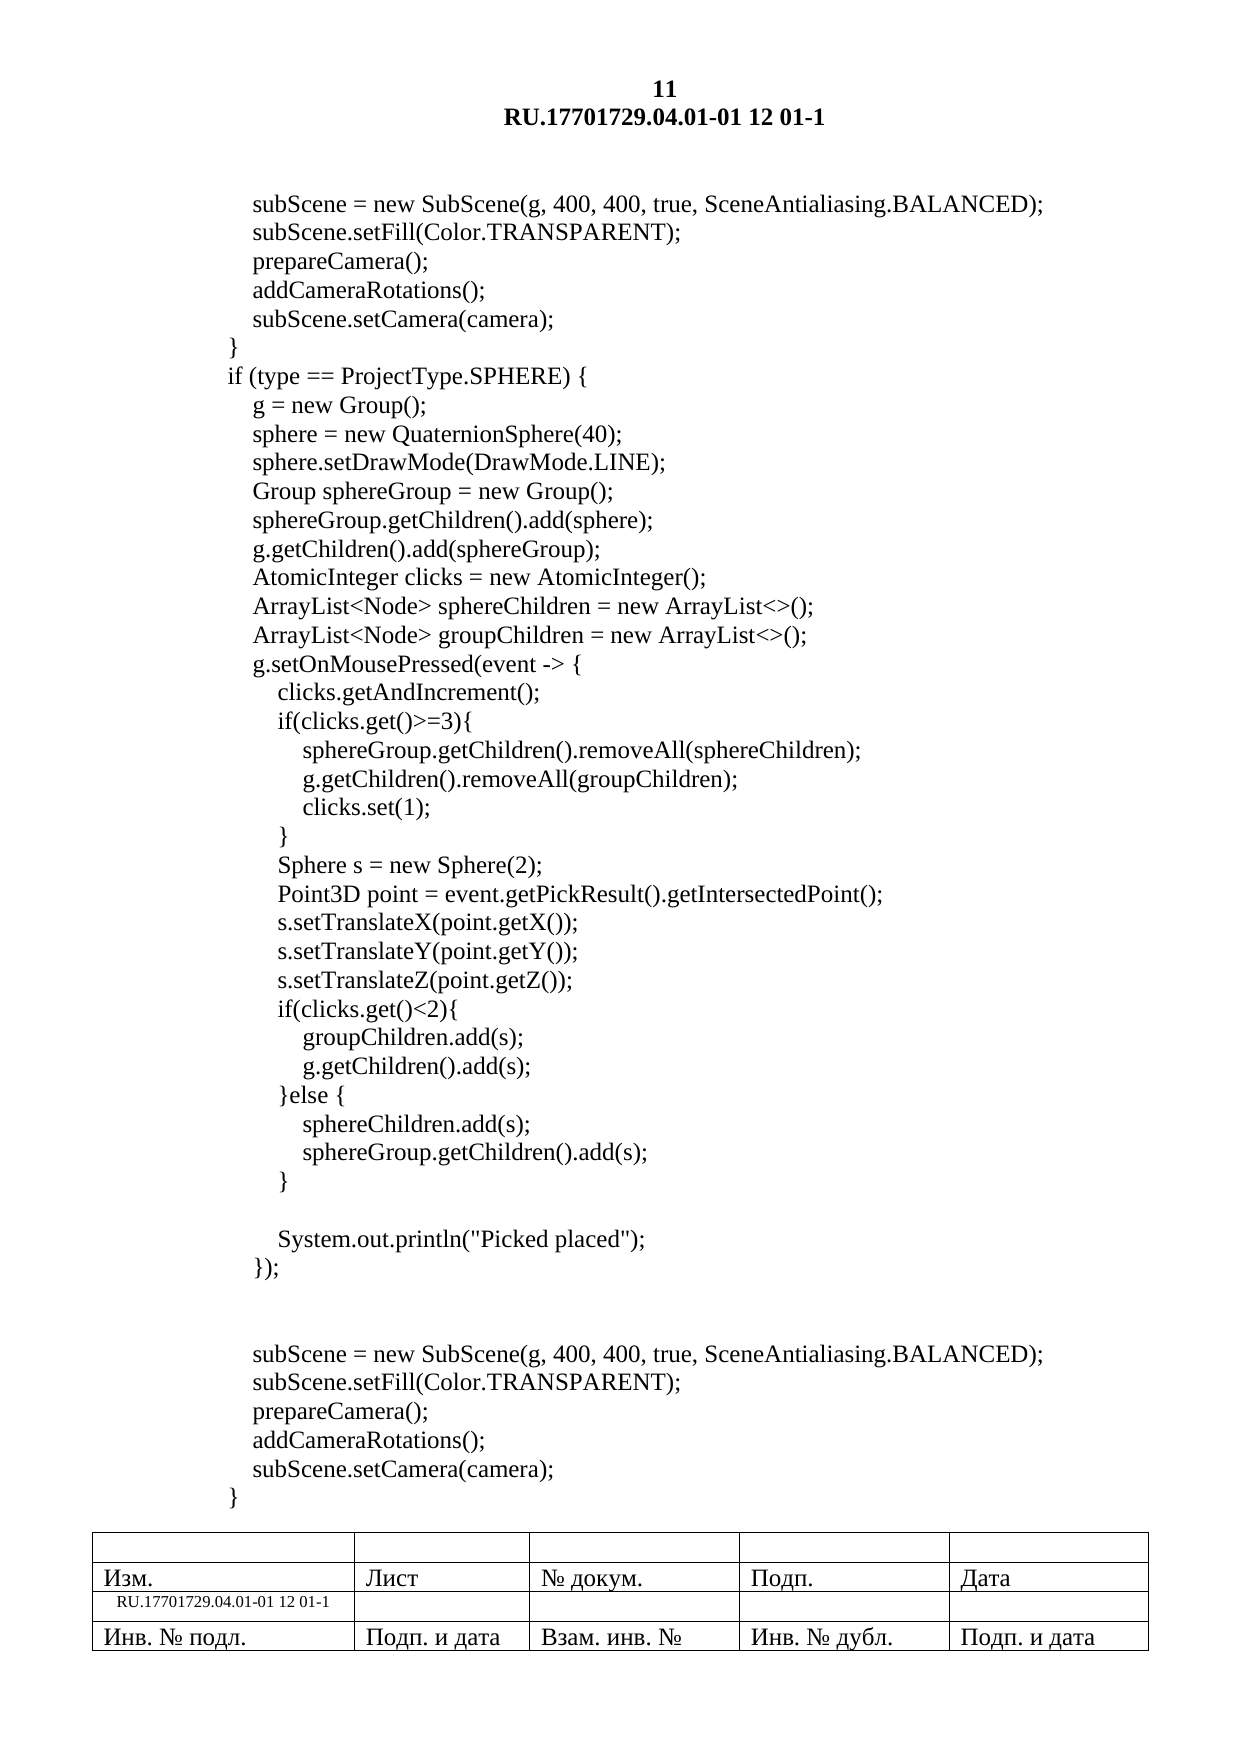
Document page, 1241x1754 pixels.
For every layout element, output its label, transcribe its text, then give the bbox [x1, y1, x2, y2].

text AtomicInteger clicks = new AtomicInteger(); [177, 562, 1152, 591]
text clicks.getAndIncrement(); [177, 677, 1152, 706]
text sphereChildren.add(s); [177, 1109, 1152, 1137]
text s.setTranslateZ(point.getZ()); [177, 965, 1152, 994]
text subScene.setFill(Color.TRANSPARENT); [177, 217, 1152, 246]
text subScene.setCamera(camera); [177, 1454, 1152, 1482]
text s.setTranslateX(point.getX()); [177, 907, 1152, 936]
text g = new Group(); [177, 390, 1152, 419]
text addCameraRotations(); [177, 275, 1152, 304]
text g.getChildren().removeAll(groupChildren); [177, 764, 1152, 792]
text }); [177, 1252, 1152, 1281]
text } [177, 1166, 1152, 1195]
text Group sphereGroup = new Group(); [177, 476, 1152, 505]
text groupChildren.add(s); [177, 1022, 1152, 1051]
text subScene.setFill(Color.TRANSPARENT); [177, 1367, 1152, 1396]
text prepareCamera(); [177, 246, 1152, 275]
text g.getChildren().add(sphereGroup); [177, 534, 1152, 562]
text System.out.println("Picked placed"); [177, 1224, 1152, 1252]
text if(clicks.get()>=3){ [177, 706, 1152, 735]
text if(clicks.get()<2){ [177, 994, 1152, 1022]
text }else { [177, 1080, 1152, 1109]
text prepareCamera(); [177, 1396, 1152, 1425]
text if (type == ProjectType.SPHERE) { [177, 361, 1152, 390]
text g.setOnMousePressed(event -> { [177, 649, 1152, 677]
text sphereGroup.getChildren().add(sphere); [177, 505, 1152, 534]
text clicks.set(1); [177, 792, 1152, 821]
text g.getChildren().add(s); [177, 1051, 1152, 1080]
text sphere.setDrawMode(DrawMode.LINE); [177, 447, 1152, 476]
text sphere = new QuaternionSphere(40); [177, 419, 1152, 447]
text } [177, 332, 1152, 361]
text Point3D point = event.getPickResult().getIntersectedPoint(); [177, 879, 1152, 907]
text Sphere s = new Sphere(2); [177, 850, 1152, 879]
text ArrayList<Node> sphereChildren = new ArrayList<>(); [177, 591, 1152, 620]
text subScene = new SubScene(g, 400, 400, true, SceneAntialiasing.BALANCED); [177, 189, 1152, 217]
text ArrayList<Node> groupChildren = new ArrayList<>(); [177, 620, 1152, 649]
text sphereGroup.getChildren().removeAll(sphereChildren); [177, 735, 1152, 764]
text addCameraRotations(); [177, 1425, 1152, 1454]
text subScene = new SubScene(g, 400, 400, true, SceneAntialiasing.BALANCED); [177, 1339, 1152, 1367]
text } [177, 821, 1152, 850]
text } [177, 1482, 1152, 1511]
text s.setTranslateY(point.getY()); [177, 936, 1152, 965]
text sphereGroup.getChildren().add(s); [177, 1137, 1152, 1166]
text subScene.setCamera(camera); [177, 304, 1152, 332]
